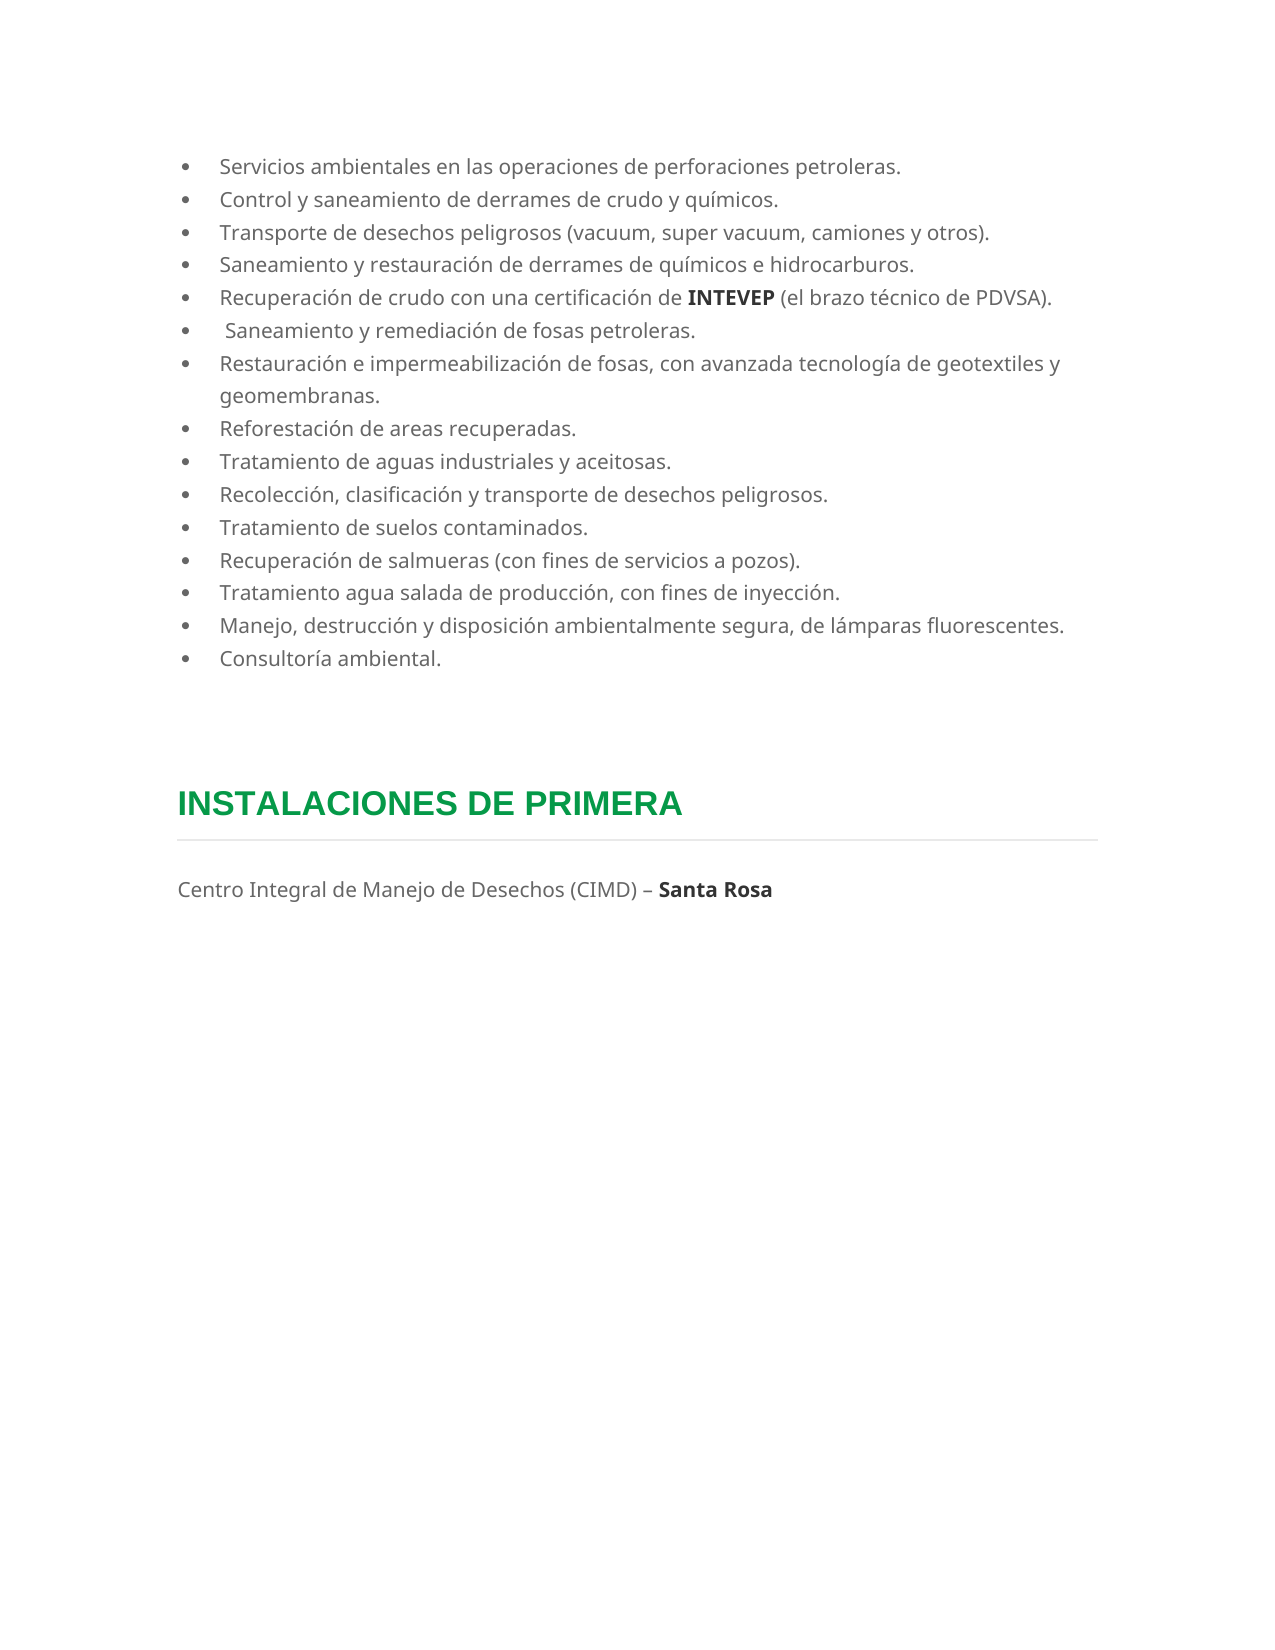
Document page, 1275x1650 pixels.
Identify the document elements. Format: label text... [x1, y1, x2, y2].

list Recuperación de salmueras (con fines de servicios a pozos). [182, 541, 1098, 574]
list Reforestación de areas recuperadas. [182, 410, 1098, 443]
list Saneamiento y restauración de derrames de químicos e hidrocarburos. [182, 246, 1098, 279]
list Control y saneamiento de derrames de crudo y químicos. [182, 180, 1098, 213]
list Servicios ambientales en las operaciones de perforaciones petroleras. [182, 148, 1098, 180]
list Tratamiento de suelos contaminados. [182, 508, 1098, 541]
list Consultoría ambiental. [182, 640, 1098, 673]
list Transporte de desechos peligrosos (vacuum, super vacuum, camiones y otros). [182, 213, 1098, 246]
list Manejo, destrucción y disposición ambientalmente segura, de lámparas fluorescentes. [182, 607, 1098, 640]
list Tratamiento agua salada de producción, con fines de inyección. [182, 574, 1098, 607]
text Centro Integral de Manejo de Desechos (CIMD) – Santa Rosa [177, 872, 1098, 903]
list Restauración e impermeabilización de fosas, con avanzada tecnología de geotextiles y geomembranas. [182, 344, 1098, 410]
text INSTALACIONES DE PRIMERA [177, 776, 1098, 839]
list Tratamiento de aguas industriales y aceitosas. [182, 443, 1098, 476]
list Saneamiento y remediación de fosas petroleras. [182, 312, 1098, 344]
list Recuperación de crudo con una certificación de INTEVEP (el brazo técnico de PDVSA). [182, 279, 1098, 312]
list Recolección, clasificación y transporte de desechos peligrosos. [182, 476, 1098, 508]
